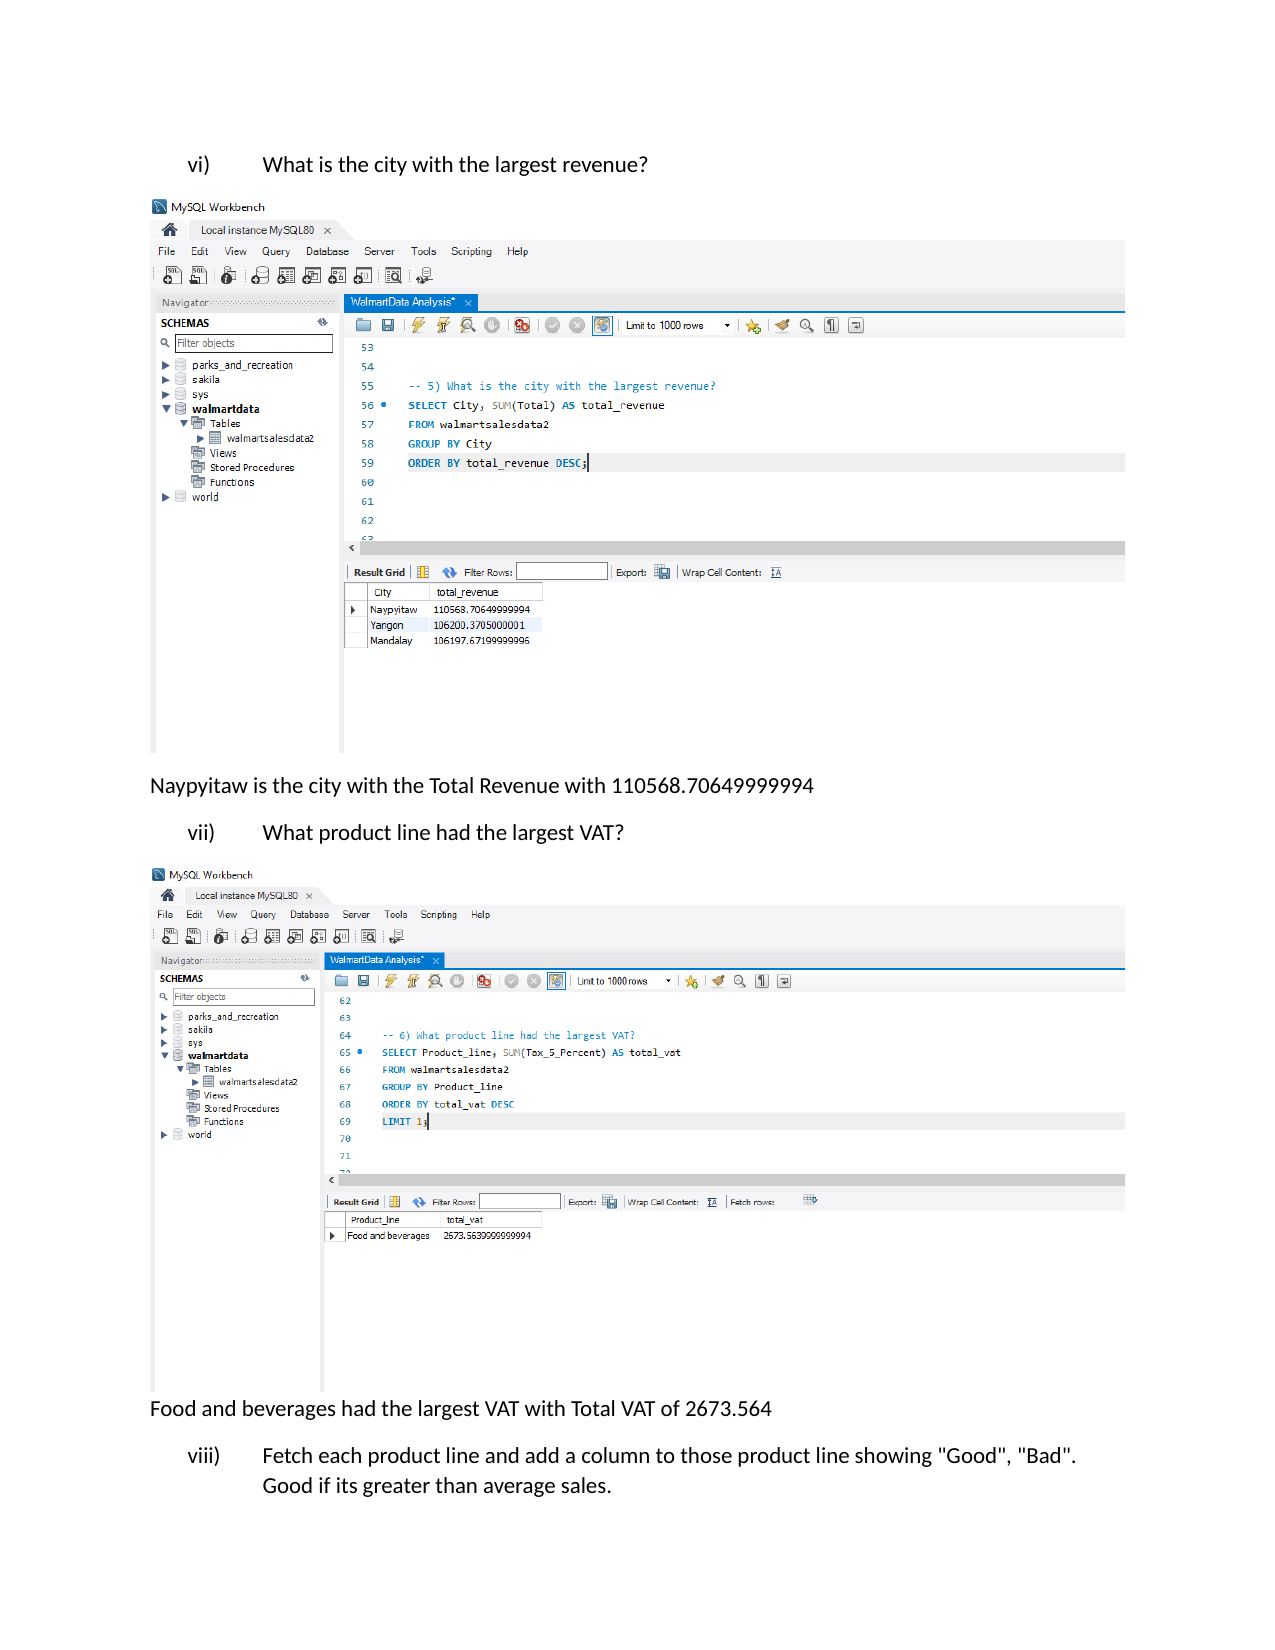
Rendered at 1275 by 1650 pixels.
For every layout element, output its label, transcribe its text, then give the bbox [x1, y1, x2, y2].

list What is the city with the largest revenue? [187, 150, 1125, 178]
picture [150, 865, 1125, 1392]
list What product line had the largest VAT? [187, 818, 1125, 846]
picture [150, 196, 1125, 753]
text Food and beverages had the largest VAT with Total VAT of 2673.564 [150, 1392, 1125, 1422]
list Fetch each product line and add a column to those product line showing "Good", "Bad". Good if its greater than average sales. [187, 1441, 1125, 1499]
text Naypyitaw is the city with the Total Revenue with 110568.70649999994 [150, 771, 1125, 799]
